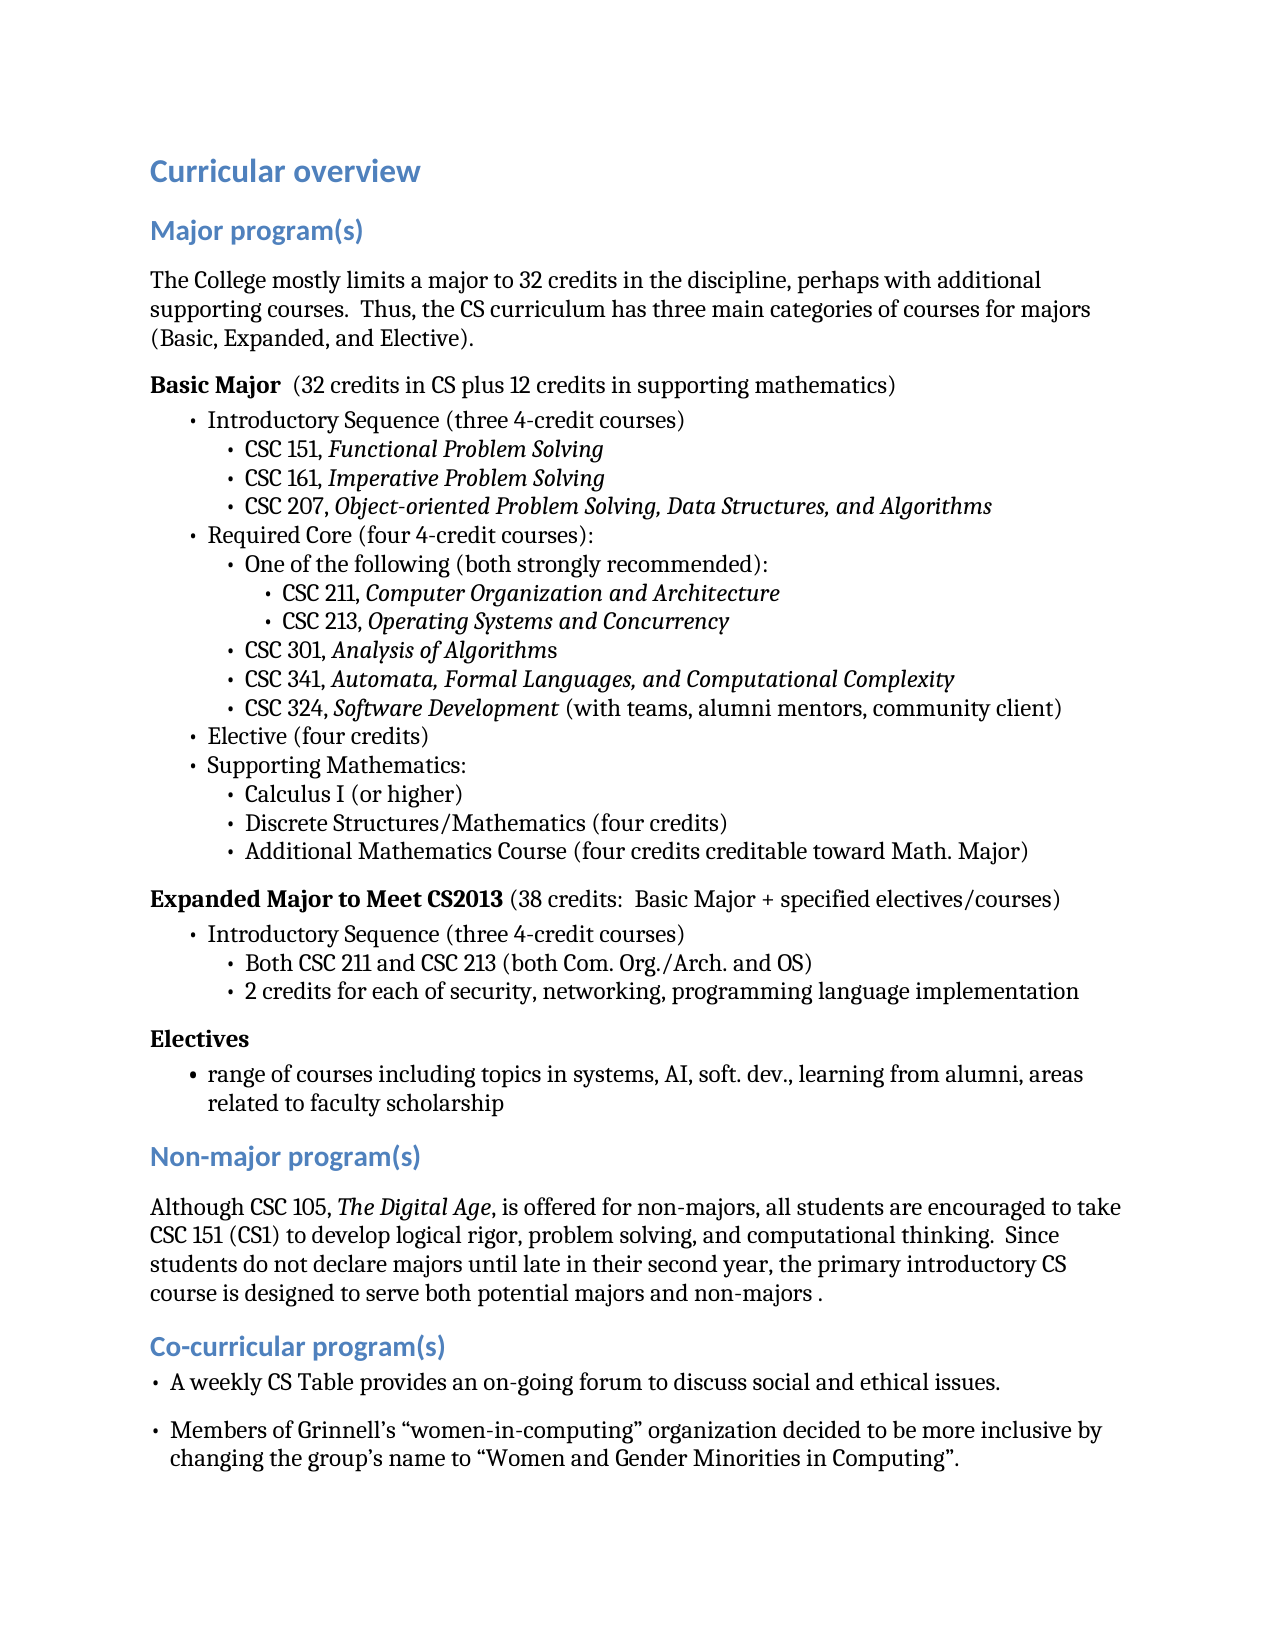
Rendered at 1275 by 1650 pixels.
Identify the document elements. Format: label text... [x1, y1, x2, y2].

list A weekly CS Table provides an on-going forum to discuss social and ethical issues. [150, 1368, 1125, 1397]
subtitle Non-major program(s) [150, 1138, 1125, 1174]
list CSC 151, Functional Problem Solving [225, 435, 1125, 463]
list Required Core (four 4-credit courses): [187, 521, 1125, 550]
list CSC 341, Automata, Formal Languages, and Computational Complexity [225, 665, 1125, 693]
list CSC 324, Software Development (with teams, alumni mentors, community client) [225, 693, 1125, 722]
subtitle Curricular overview [150, 150, 1125, 191]
list Elective (four credits) [187, 722, 1125, 751]
list Calculus I (or higher) [225, 780, 1125, 808]
list One of the following (both strongly recommended): [225, 550, 1125, 578]
list CSC 207, Object-oriented Problem Solving, Data Structures, and Algorithms [225, 492, 1125, 521]
subtitle Major program(s) [150, 212, 1125, 247]
list Introductory Sequence (three 4-credit courses) [187, 406, 1125, 435]
list Additional Mathematics Course (four credits creditable toward Math. Major) [225, 837, 1125, 866]
list Supporting Mathematics: [187, 751, 1125, 780]
list Members of Grinnell’s “women-in-computing” organization decided to be more inclusive by changing the group’s name to “Women and Gender Minorities in Computing”. [150, 1416, 1125, 1473]
list CSC 161, Imperative Problem Solving [225, 463, 1125, 492]
list Both CSC 211 and CSC 213 (both Com. Org./Arch. and OS) [225, 948, 1125, 977]
list CSC 211, Computer Organization and Architecture [262, 578, 1125, 607]
list range of courses including topics in systems, AI, soft. dev., learning from alumni, areas related to faculty scholarship [187, 1060, 1125, 1117]
list CSC 213, Operating Systems and Concurrency [262, 607, 1125, 636]
list Discrete Structures/Mathematics (four credits) [225, 808, 1125, 837]
list CSC 301, Analysis of Algorithms [225, 636, 1125, 665]
text Although CSC 105, The Digital Age, is offered for non-majors, all students are encouraged to take CSC 151 (CS1) to develop logical rigor, problem solving, and computational thinking. Since students do not declare majors until late in their second year, the primary introductory CS course is designed to serve both potential majors and non-majors . [150, 1192, 1125, 1307]
subtitle Co-curricular program(s) [150, 1328, 1125, 1364]
text Basic Major (32 credits in CS plus 12 credits in supporting mathematics) [150, 371, 1125, 400]
list 2 credits for each of security, networking, programming language implementation [225, 977, 1125, 1006]
text Expanded Major to Meet CS2013 (38 credits: Basic Major + specified electives/courses) [150, 885, 1125, 913]
text The College mostly limits a major to 32 credits in the discipline, perhaps with additional supporting courses. Thus, the CS curriculum has three main categories of courses for majors (Basic, Expanded, and Elective). [150, 266, 1125, 352]
text Electives [150, 1025, 1125, 1053]
list Introductory Sequence (three 4-credit courses) [187, 920, 1125, 948]
